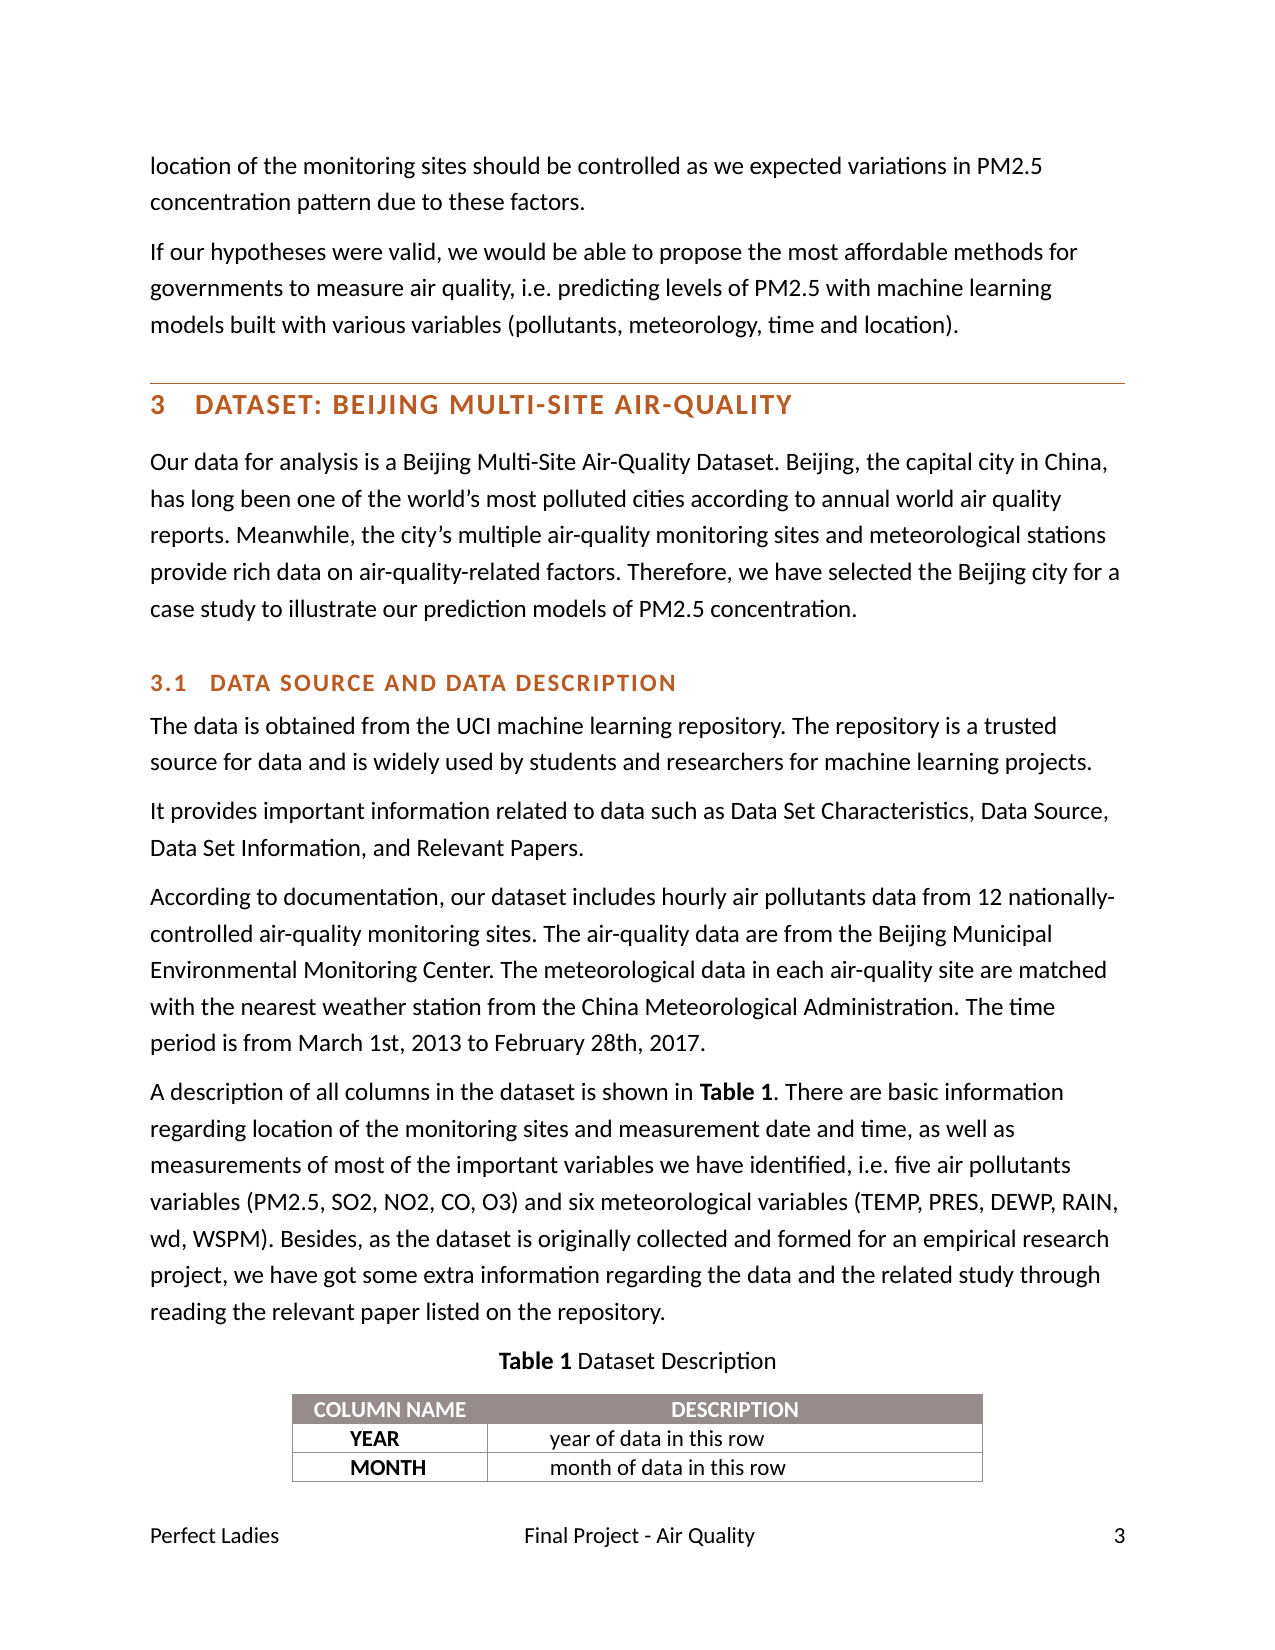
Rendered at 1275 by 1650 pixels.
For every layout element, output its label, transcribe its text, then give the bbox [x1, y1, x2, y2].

text Table 1 Dataset Description [150, 1345, 1125, 1375]
text It provides important information related to data such as Data Set Characteristics, Data Source, Data Set Information, and Relevant Papers. [150, 796, 1125, 863]
table_cell YEAR [293, 1424, 487, 1452]
text The data is obtained from the UCI machine learning repository. The repository is a trusted source for data and is widely used by students and researchers for machine learning projects. [150, 710, 1125, 777]
text A description of all columns in the dataset is shown in Table 1. There are basic information regarding location of the monitoring sites and measurement date and time, as well as measurements of most of the important variables we have identified, i.e. five air pollutants variables (PM2.5, SO2, NO2, CO, O3) and six meteorological variables (TEMP, PRES, DEWP, RAIN, wd, WSPM). Besides, as the dataset is originally collected and formed for an empirical research project, we have got some extra information regarding the data and the related study through reading the relevant paper listed on the repository. [150, 1076, 1125, 1326]
text Our data for analysis is a Beijing Multi-Site Air-Quality Dataset. Beijing, the capital city in China, has long been one of the world’s most polluted cities according to annual world air quality reports. Meanwhile, the city’s multiple air-quality monitoring sites and meteorological stations provide rich data on air-quality-related factors. Therefore, we have selected the Beijing city for a case study to illustrate our prediction models of PM2.5 concentration. [150, 447, 1125, 623]
subtitle Dataset: Beijing Multi-Site Air-Quality [150, 384, 1125, 422]
table_cell month of data in this row [488, 1453, 982, 1481]
table_header DESCRIPTION [488, 1395, 982, 1423]
text If our hypotheses were valid, we would be able to propose the most affordable methods for governments to measure air quality, i.e. predicting levels of PM2.5 with machine learning models built with various variables (pollutants, meteorology, time and location). [150, 236, 1125, 339]
text According to documentation, our dataset includes hourly air pollutants data from 12 nationally-controlled air-quality monitoring sites. The air-quality data are from the Beijing Municipal Environmental Monitoring Center. The meteorological data in each air-quality site are matched with the nearest weather station from the China Meteorological Administration. The time period is from March 1st, 2013 to February 28th, 2017. [150, 881, 1125, 1058]
subtitle Data Source and Data Description [150, 667, 1125, 697]
table_cell MONTH [293, 1453, 487, 1481]
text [150, 150, 1125, 217]
table_header COLUMN NAME [293, 1395, 487, 1423]
table_cell year of data in this row [488, 1424, 982, 1452]
